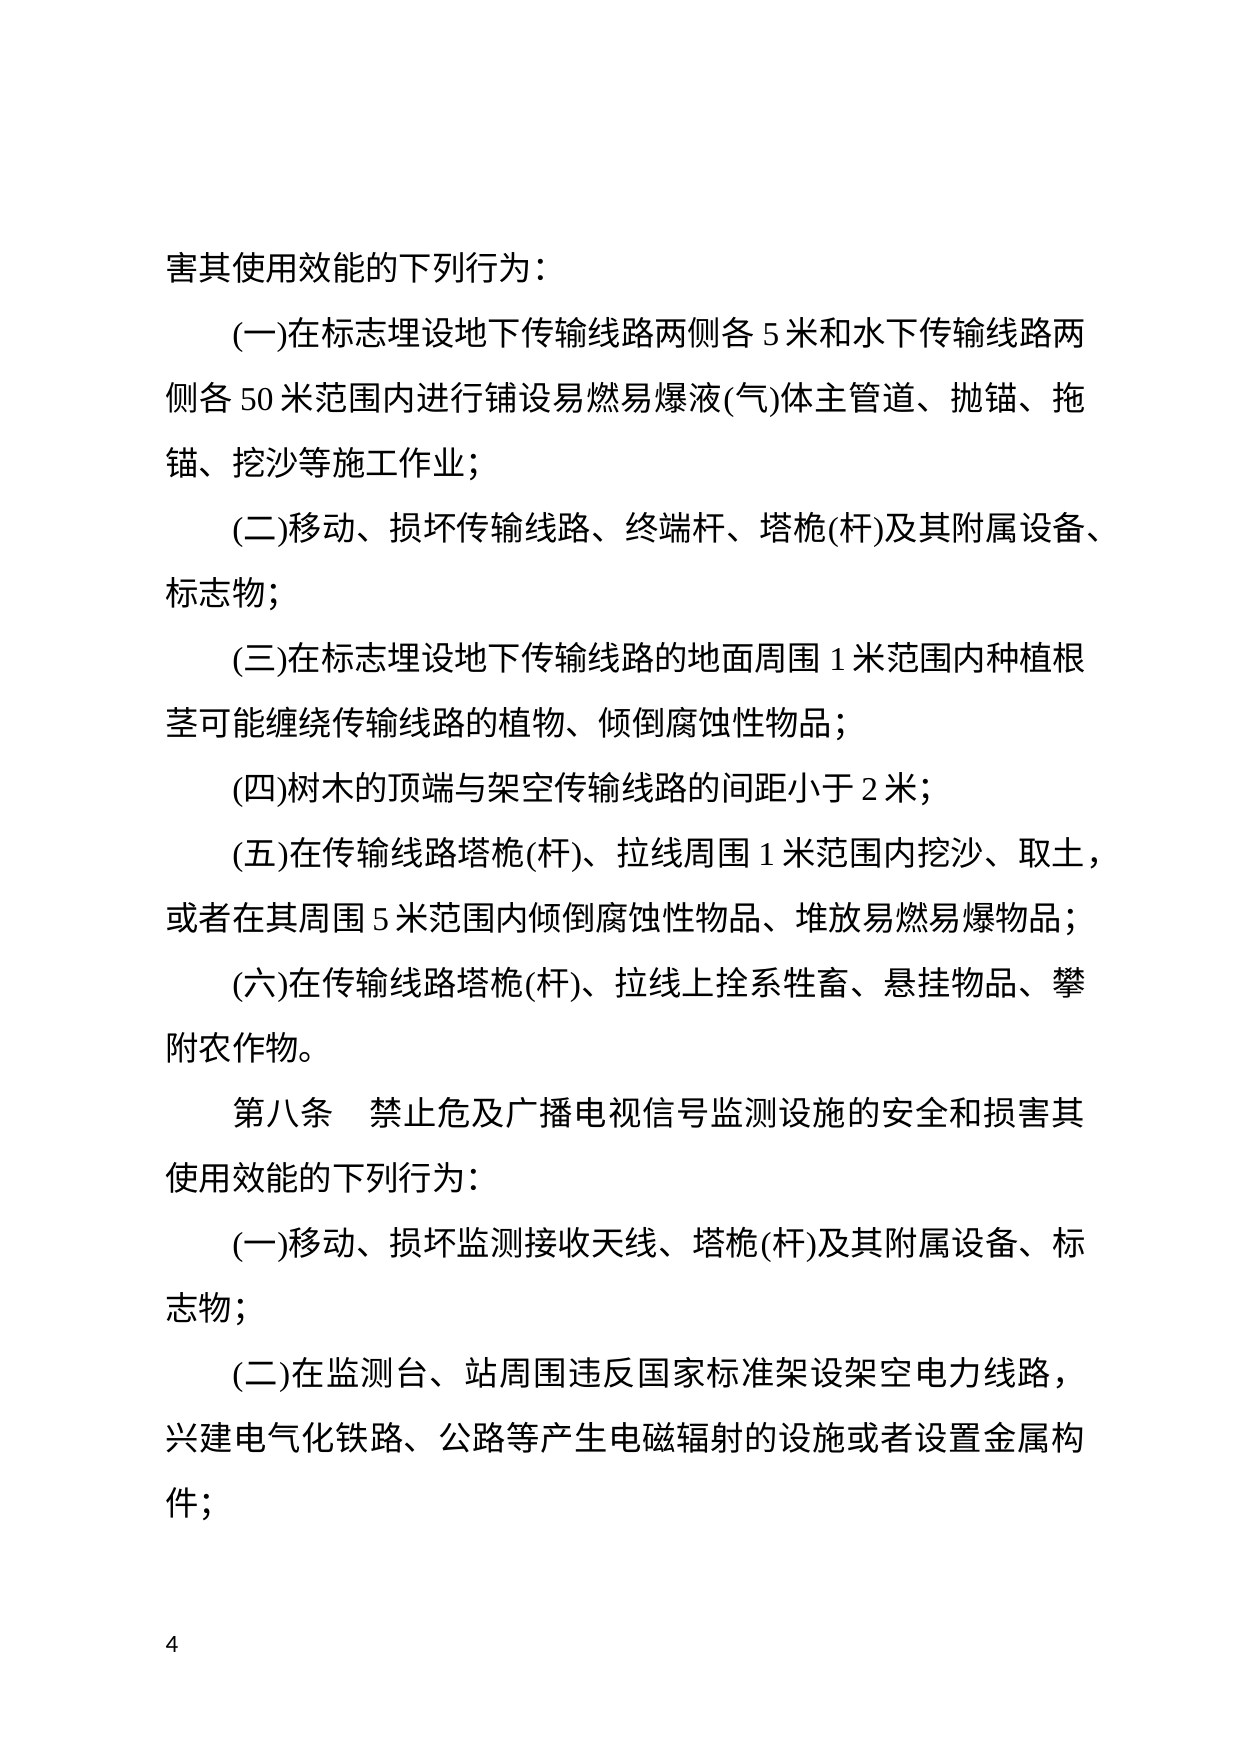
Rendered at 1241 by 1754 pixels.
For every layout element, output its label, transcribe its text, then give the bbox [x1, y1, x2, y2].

text 第八条 禁止危及广播电视信号监测设施的安全和损害其使用效能的下列行为： [165, 1078, 1087, 1208]
text (六)在传输线路塔桅(杆)、拉线上拴系牲畜、悬挂物品、攀附农作物。 [165, 948, 1087, 1078]
text (四)树木的顶端与架空传输线路的间距小于2米； [165, 753, 1087, 818]
text (一)移动、损坏监测接收天线、塔桅(杆)及其附属设备、标志物； [165, 1208, 1087, 1338]
text (二)移动、损坏传输线路、终端杆、塔桅(杆)及其附属设备、标志物； [165, 493, 1087, 623]
text (一)在标志埋设地下传输线路两侧各5米和水下传输线路两侧各50米范围内进行铺设易燃易爆液(气)体主管道、抛锚、拖锚、挖沙等施工作业； [165, 298, 1087, 493]
text (三)在标志埋设地下传输线路的地面周围1米范围内种植根茎可能缠绕传输线路的植物、倾倒腐蚀性物品； [165, 623, 1087, 753]
text (五)在传输线路塔桅(杆)、拉线周围1米范围内挖沙、取土，或者在其周围5米范围内倾倒腐蚀性物品、堆放易燃易爆物品； [165, 818, 1087, 948]
text (二)在监测台、站周围违反国家标准架设架空电力线路，兴建电气化铁路、公路等产生电磁辐射的设施或者设置金属构件； [165, 1338, 1087, 1533]
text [165, 233, 1087, 298]
